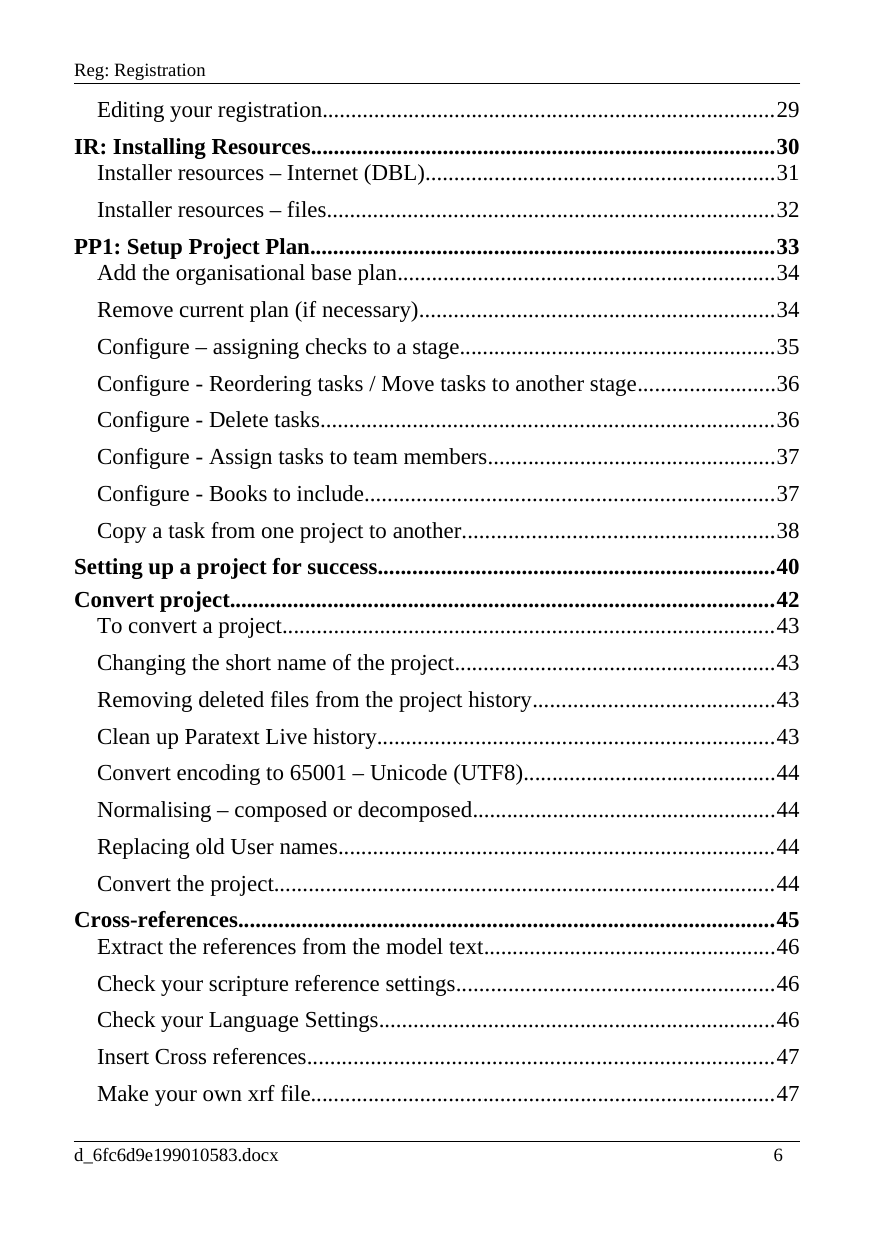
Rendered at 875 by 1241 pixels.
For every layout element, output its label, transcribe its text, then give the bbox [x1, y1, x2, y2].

text Configure - Reordering tasks / Move tasks to another stage 36 [97, 369, 800, 396]
text Extract the references from the model text 46 [97, 933, 800, 959]
text Clean up Paratext Live history 43 [97, 723, 800, 749]
text Configure – assigning checks to a stage 35 [97, 333, 800, 359]
text Insert Cross references 47 [97, 1043, 800, 1069]
text Convert encoding to 65001 – Unicode (UTF8) 44 [97, 759, 800, 786]
text Check your scripture reference settings 46 [97, 970, 800, 996]
text Configure - Books to include 37 [97, 480, 800, 506]
text Add the organisational base plan 34 [97, 259, 800, 286]
text Installer resources – files 32 [97, 196, 800, 222]
text Remove current plan (if necessary) 34 [97, 296, 800, 322]
text IR: Installing Resources 30 [74, 133, 800, 159]
text Installer resources – Internet (DBL) 31 [97, 159, 800, 186]
text Configure - Delete tasks 36 [97, 406, 800, 433]
text Changing the short name of the project 43 [97, 649, 800, 676]
text Replacing old User names 44 [97, 833, 800, 859]
text To convert a project 43 [97, 612, 800, 639]
text Make your own xrf file 47 [97, 1080, 800, 1106]
text Copy a task from one project to another 38 [97, 517, 800, 543]
text Convert project 42 [74, 586, 800, 612]
text Cross-references 45 [74, 907, 800, 933]
text Setting up a project for success 40 [74, 553, 800, 580]
text Removing deleted files from the project history 43 [97, 686, 800, 712]
text Convert the project 44 [97, 870, 800, 896]
text Editing your registration 29 [97, 96, 800, 123]
text Check your Language Settings 46 [97, 1006, 800, 1033]
text PP1: Setup Project Plan 33 [74, 233, 800, 259]
text Configure - Assign tasks to team members 37 [97, 443, 800, 469]
text Normalising – composed or decomposed 44 [97, 796, 800, 823]
